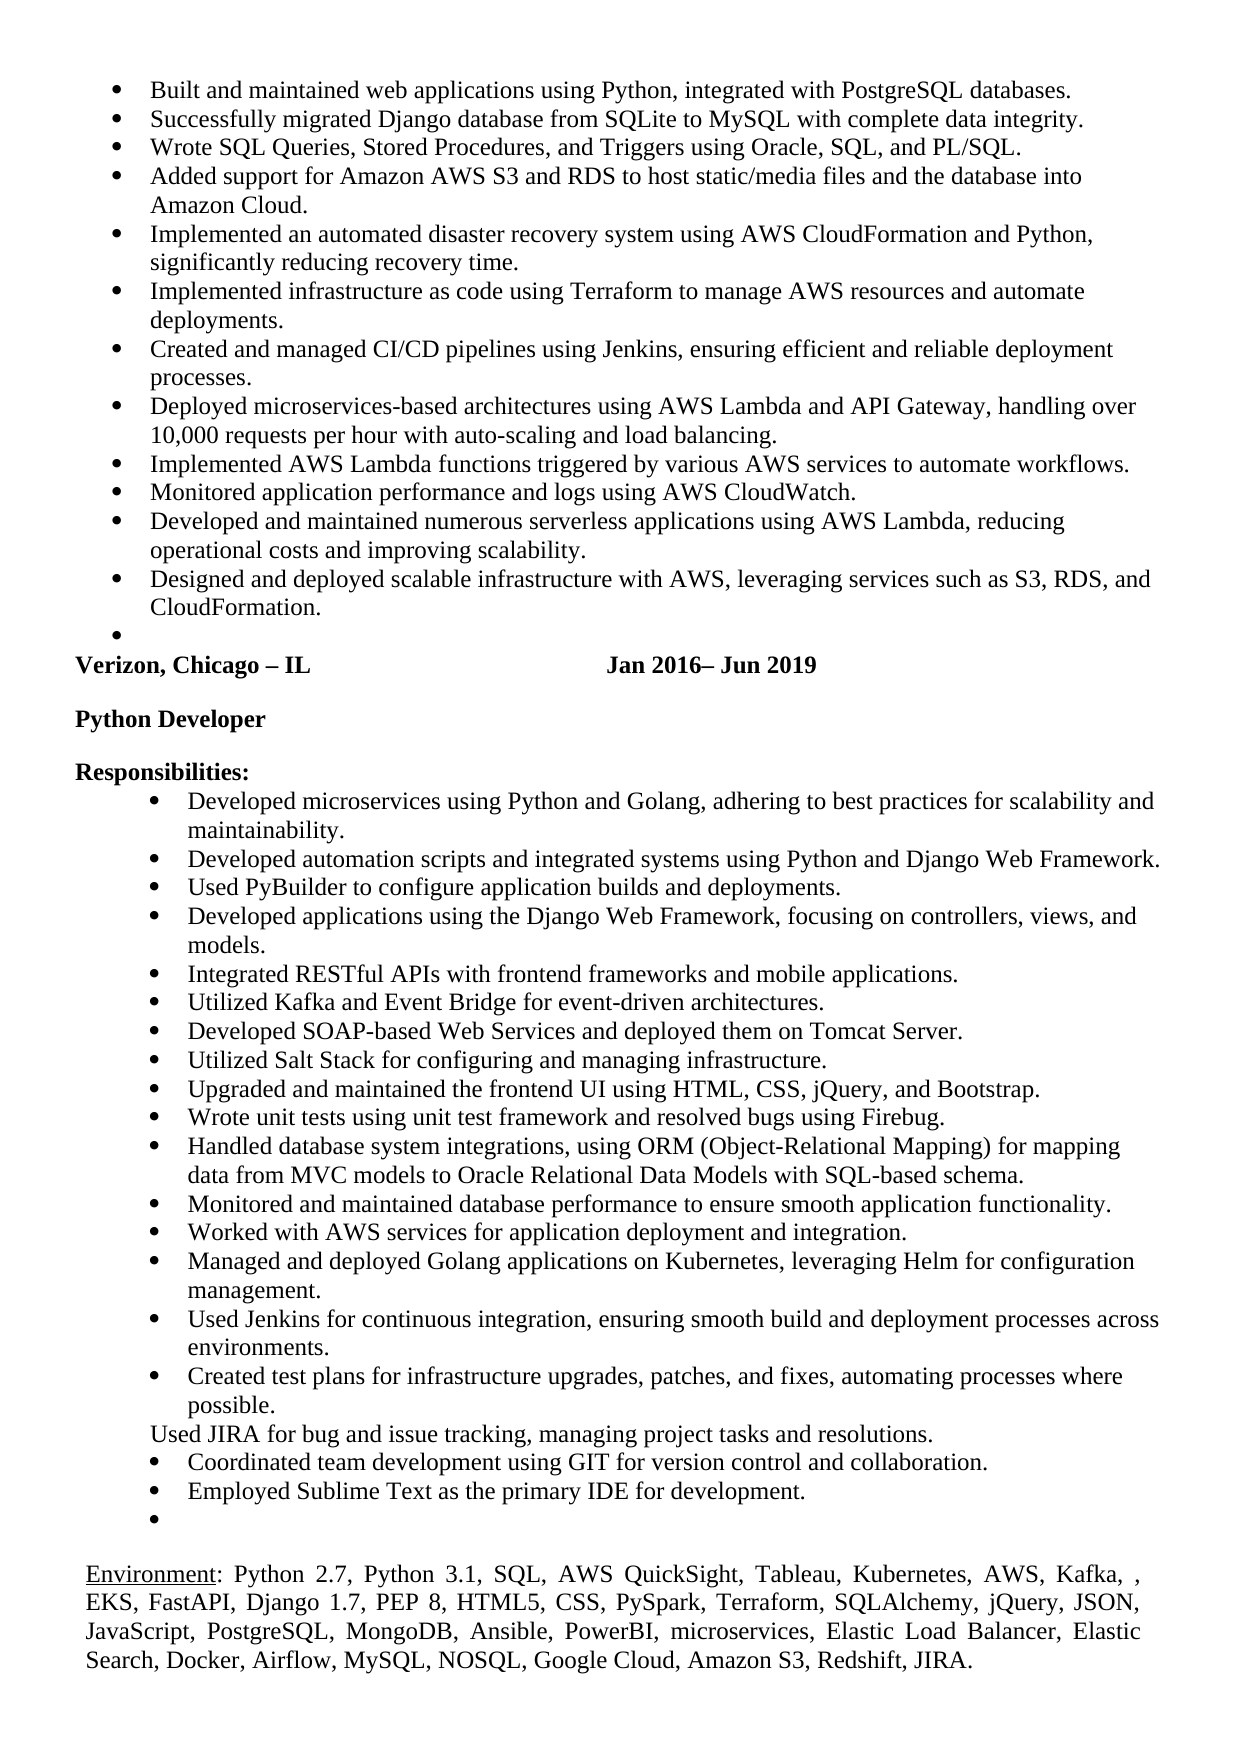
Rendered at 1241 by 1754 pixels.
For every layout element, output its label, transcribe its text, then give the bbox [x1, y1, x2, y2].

list Employed Sublime Text as the primary IDE for development. [150, 1476, 1165, 1505]
list Monitored application performance and logs using AWS CloudWatch. [112, 477, 1165, 506]
list Implemented infrastructure as code using Terraform to manage AWS resources and automate deployments. [112, 276, 1165, 334]
text Environment: Python 2.7, Python 3.1, SQL, AWS QuickSight, Tableau, Kubernetes, AWS, Kafka, , EKS, FastAPI, Django 1.7, PEP 8, HTML5, CSS, PySpark, Terraform, SQLAlchemy, jQuery, JSON, JavaScript, PostgreSQL, MongoDB, Ansible, PowerBI, microservices, Elastic Load Balancer, Elastic Search, Docker, Airflow, MySQL, NOSQL, Google Cloud, Amazon S3, Redshift, JIRA. [85, 1559, 1142, 1674]
list Deployed microservices-based architectures using AWS Lambda and API Gateway, handling over 10,000 requests per hour with auto-scaling and load balancing. [112, 391, 1165, 449]
list Developed and maintained numerous serverless applications using AWS Lambda, reducing operational costs and improving scalability. [112, 506, 1165, 564]
list Built and maintained web applications using Python, integrated with PostgreSQL databases. [112, 75, 1165, 104]
list Developed automation scripts and integrated systems using Python and Django Web Framework. [150, 844, 1165, 872]
list Integrated RESTful APIs with frontend frameworks and mobile applications. [150, 959, 1165, 987]
list Implemented AWS Lambda functions triggered by various AWS services to automate workflows. [112, 449, 1165, 477]
list Implemented an automated disaster recovery system using AWS CloudFormation and Python, significantly reducing recovery time. [112, 219, 1165, 276]
list Utilized Kafka and Event Bridge for event-driven architectures. [150, 987, 1165, 1016]
list Developed microservices using Python and Golang, adhering to best practices for scalability and maintainability. [150, 786, 1165, 844]
list Utilized Salt Stack for configuring and managing infrastructure. [150, 1045, 1165, 1074]
list Managed and deployed Golang applications on Kubernetes, leveraging Helm for configuration management. [150, 1246, 1165, 1304]
text Responsibilities: [75, 757, 1165, 786]
list Upgraded and maintained the frontend UI using HTML, CSS, jQuery, and Bootstrap. [150, 1074, 1165, 1102]
list Wrote SQL Queries, Stored Procedures, and Triggers using Oracle, SQL, and PL/SQL. [112, 132, 1165, 161]
list Worked with AWS services for application deployment and integration. [150, 1217, 1165, 1246]
list Developed SOAP-based Web Services and deployed them on Tomcat Server. [150, 1016, 1165, 1045]
text Python Developer [75, 704, 1165, 732]
list Wrote unit tests using unit test framework and resolved bugs using Firebug. [150, 1102, 1165, 1131]
list Used Jenkins for continuous integration, ensuring smooth build and deployment processes across environments. [150, 1304, 1165, 1361]
list Used PyBuilder to configure application builds and deployments. [150, 872, 1165, 901]
list Monitored and maintained database performance to ensure smooth application functionality. [150, 1189, 1165, 1217]
subtitle Verizon, Chicago – IL Jan 2016– Jun 2019 [75, 650, 1165, 679]
text Used JIRA for bug and issue tracking, managing project tasks and resolutions. [150, 1419, 1165, 1447]
list Coordinated team development using GIT for version control and collaboration. [150, 1447, 1165, 1476]
list Created and managed CI/CD pipelines using Jenkins, ensuring efficient and reliable deployment processes. [112, 334, 1165, 391]
list Successfully migrated Django database from SQLite to MySQL with complete data integrity. [112, 104, 1165, 132]
list Designed and deployed scalable infrastructure with AWS, leveraging services such as S3, RDS, and CloudFormation. [112, 564, 1165, 621]
list Created test plans for infrastructure upgrades, patches, and fixes, automating processes where possible. [150, 1361, 1165, 1419]
list Handled database system integrations, using ORM (Object-Relational Mapping) for mapping data from MVC models to Oracle Relational Data Models with SQL-based schema. [150, 1131, 1165, 1189]
list Added support for Amazon AWS S3 and RDS to host static/media files and the database into Amazon Cloud. [112, 161, 1165, 219]
list Developed applications using the Django Web Framework, focusing on controllers, views, and models. [150, 901, 1165, 959]
